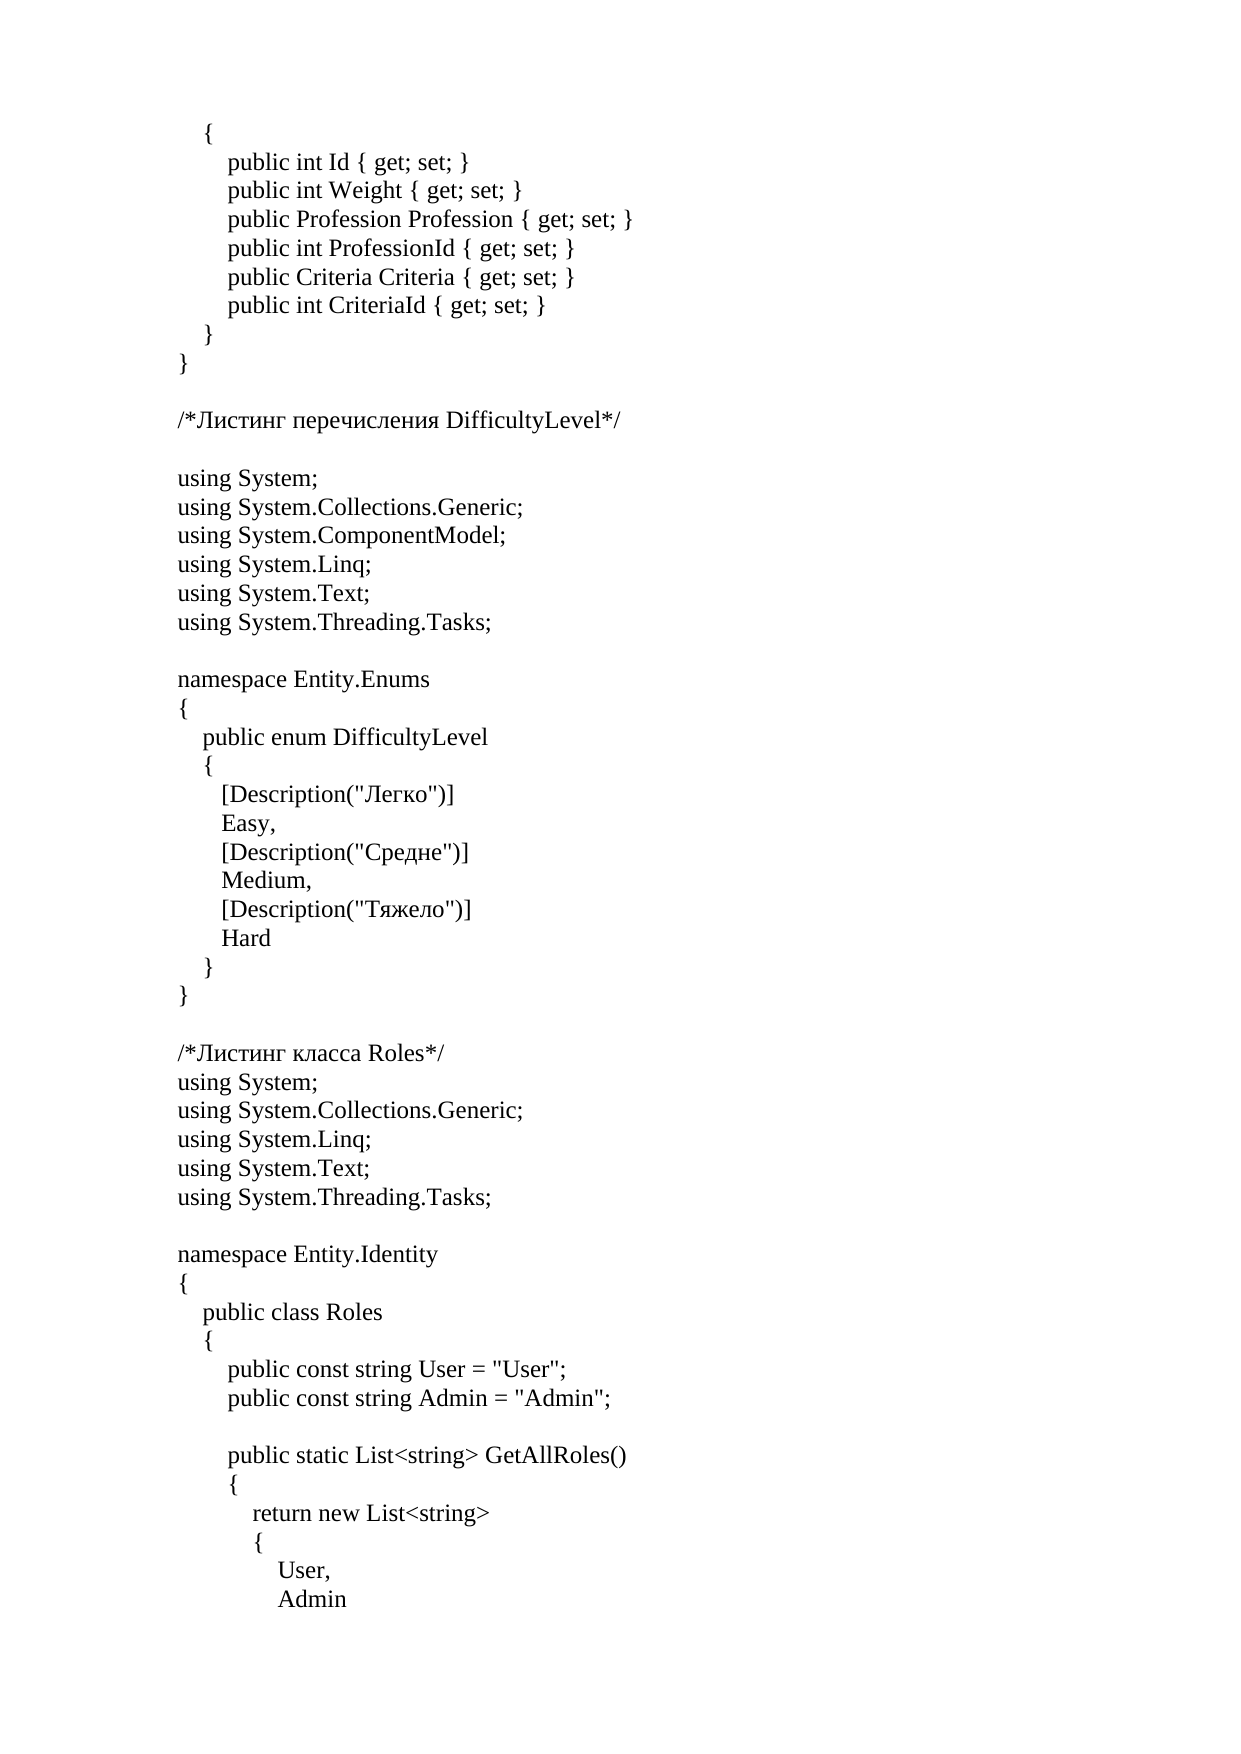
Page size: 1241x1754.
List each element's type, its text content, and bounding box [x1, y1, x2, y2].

text public const string User = "User"; [177, 1354, 1152, 1383]
text Admin [177, 1584, 1152, 1613]
text } [177, 319, 1152, 348]
text User, [177, 1556, 1152, 1584]
text public enum DifficultyLevel [177, 722, 1152, 751]
text { [177, 118, 1152, 147]
text namespace Entity.Enums [177, 664, 1152, 693]
text { [177, 693, 1152, 722]
text Hard [177, 923, 1152, 952]
text using System.Linq; [177, 1124, 1152, 1153]
text using System.ComponentModel; [177, 521, 1152, 549]
text public int ProfessionId { get; set; } [177, 233, 1152, 262]
text using System.Text; [177, 1153, 1152, 1182]
text public Criteria Criteria { get; set; } [177, 262, 1152, 291]
text /*Листинг перечисления DifficultyLevel*/ [177, 406, 1152, 434]
text { [177, 1469, 1152, 1498]
text public const string Admin = "Admin"; [177, 1383, 1152, 1412]
text Easy, [177, 808, 1152, 837]
text using System; [177, 463, 1152, 492]
text public int Id { get; set; } [177, 147, 1152, 176]
text using System.Text; [177, 578, 1152, 607]
text public int Weight { get; set; } [177, 176, 1152, 204]
text [Description("Легко")] [177, 779, 1152, 808]
text public Profession Profession { get; set; } [177, 204, 1152, 233]
text using System.Threading.Tasks; [177, 607, 1152, 636]
text public int CriteriaId { get; set; } [177, 291, 1152, 319]
text using System; [177, 1067, 1152, 1096]
text using System.Threading.Tasks; [177, 1182, 1152, 1211]
text [Description("Средне")] [177, 837, 1152, 866]
text { [177, 751, 1152, 779]
text return new List<string> [177, 1498, 1152, 1527]
text public static List<string> GetAllRoles() [177, 1441, 1152, 1469]
text /*Листинг класса Roles*/ [177, 1038, 1152, 1067]
text namespace Entity.Identity [177, 1239, 1152, 1268]
text using System.Linq; [177, 549, 1152, 578]
text Medium, [177, 866, 1152, 894]
text public class Roles [177, 1297, 1152, 1326]
text { [177, 1268, 1152, 1297]
text { [177, 1527, 1152, 1556]
text [Description("Тяжело")] [177, 894, 1152, 923]
text using System.Collections.Generic; [177, 492, 1152, 521]
text { [177, 1326, 1152, 1354]
text } [177, 348, 1152, 377]
text } [177, 981, 1152, 1009]
text } [177, 952, 1152, 981]
text using System.Collections.Generic; [177, 1096, 1152, 1124]
